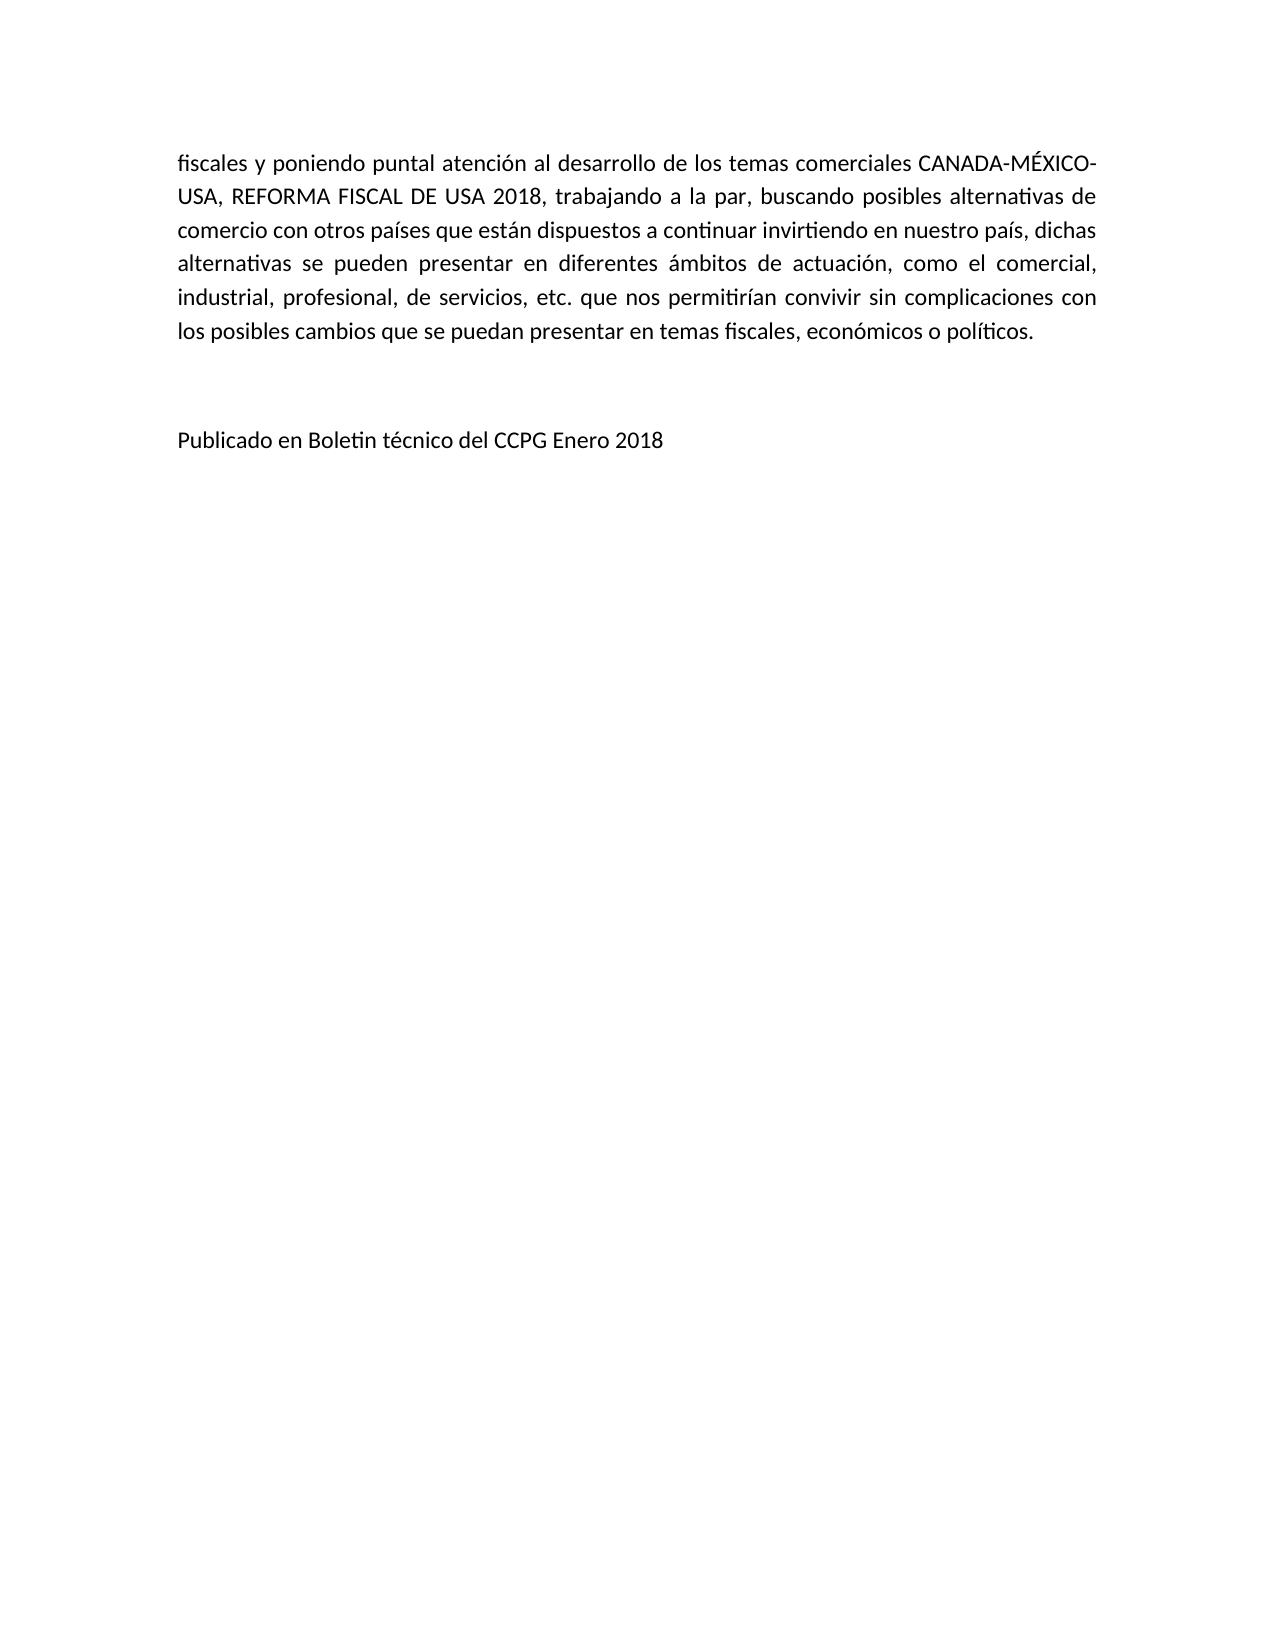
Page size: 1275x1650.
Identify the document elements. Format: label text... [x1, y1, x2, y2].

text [177, 148, 1098, 345]
text Publicado en Boletin técnico del CCPG Enero 2018 [177, 425, 1098, 454]
